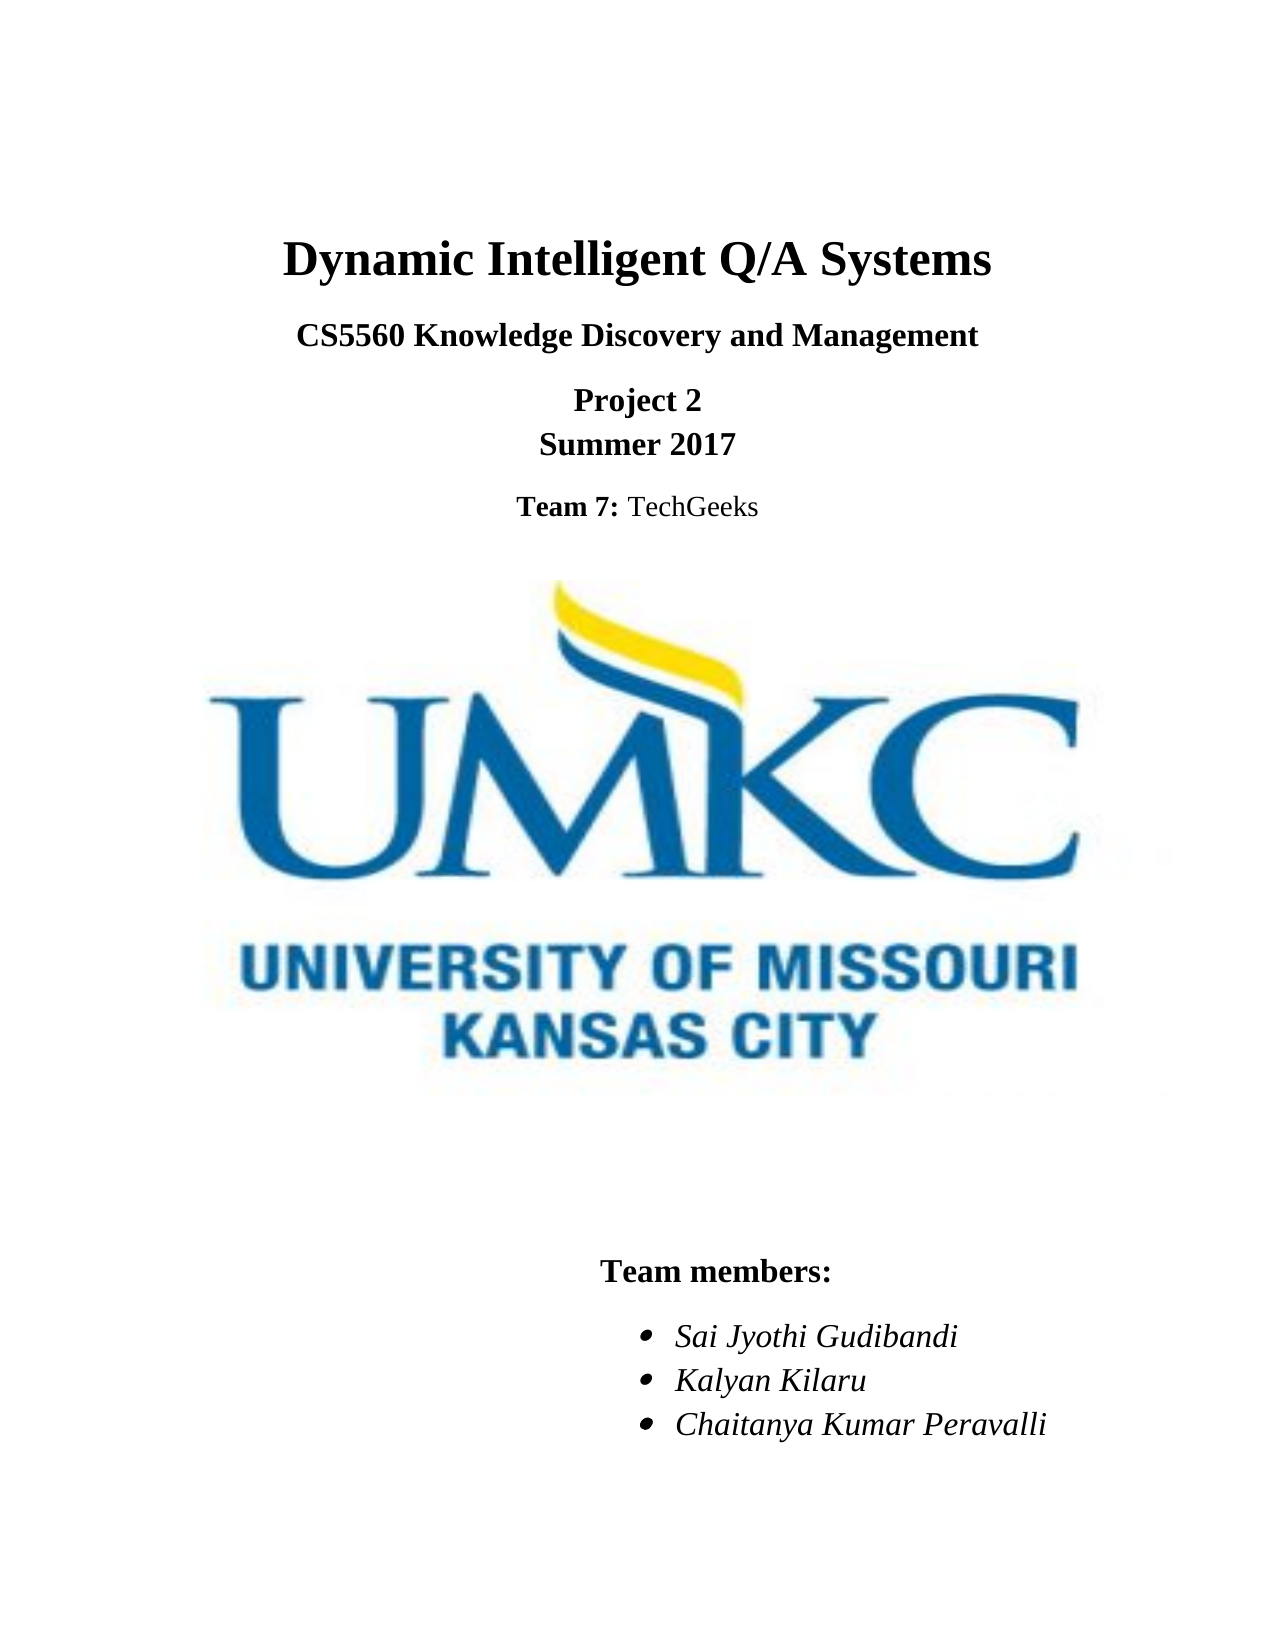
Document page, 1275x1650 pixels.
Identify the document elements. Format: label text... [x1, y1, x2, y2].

list Chaitanya Kumar Peravalli [637, 1404, 1125, 1442]
text Project 2 Summer 2017 [150, 380, 1125, 463]
picture [150, 580, 1173, 1097]
list Kalyan Kilaru [637, 1360, 1125, 1398]
text Dynamic Intelligent Q/A Systems [150, 229, 1125, 286]
text Team 7: TechGeeks [150, 489, 1125, 555]
text CS5560 Knowledge Discovery and Management [150, 316, 1125, 354]
text Team members: [525, 1251, 1125, 1289]
list Sai Jyothi Gudibandi [637, 1316, 1125, 1354]
